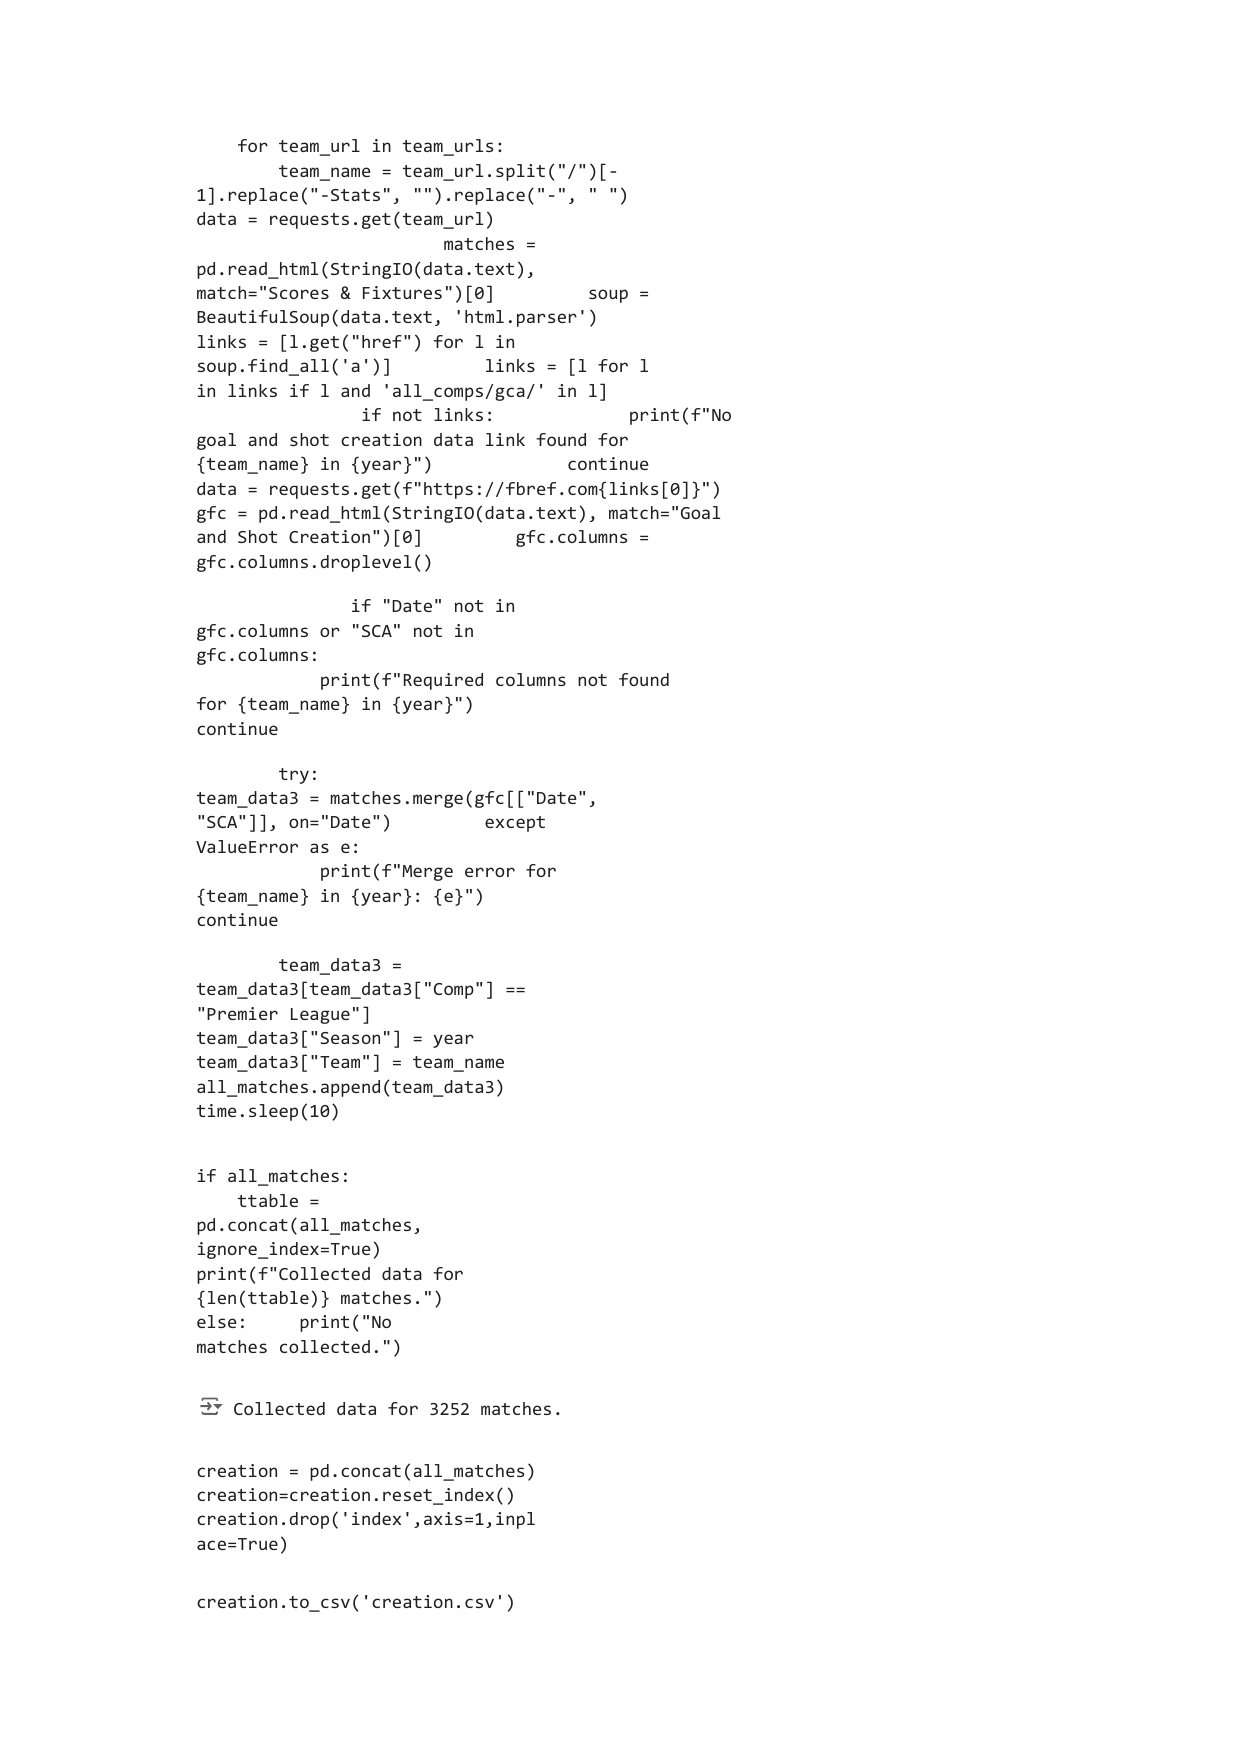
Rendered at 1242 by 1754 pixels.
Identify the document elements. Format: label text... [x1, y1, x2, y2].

text if "Date" not in gfc.columns or "SCA" not in gfc.columns: [196, 596, 551, 666]
text creation = pd.concat(all_matches) creation=creation.reset_index() creation.drop('index',axis=1,inplace=True) [196, 1460, 543, 1555]
text ttable = pd.concat(all_matches, ignore_index=True) print(f"Collected data for {len(ttable)} matches.") else: print("No matches collected.") [196, 1190, 471, 1358]
text print(f"Merge error for {team_name} in {year}: {e}") continue [196, 861, 607, 931]
text if not links: print(f"No goal and shot creation data link found for {team_name} in {year}") continue data = requests.get(f"https://fbref.com{links[0]}") gfc = pd.read_html(StringIO(data.text), match="Goal and Shot Creation")[0] gfc.columns = gfc.columns.droplevel() [196, 405, 743, 573]
text Collected data for 3252 matches. [201, 1398, 1146, 1426]
text team_name = team_url.split("/")[-1].replace("-Stats", "").replace("-", " ") data = requests.get(team_url) [196, 160, 727, 231]
text print(f"Required columns not found for {team_name} in {year}") continue [196, 669, 687, 740]
text team_data3 = team_data3[team_data3["Comp"] == "Premier League"] team_data3["Season"] = year team_data3["Team"] = team_name all_matches.append(team_data3) time.sleep(10) [196, 954, 599, 1122]
text if all_matches: [196, 1165, 1146, 1187]
text matches = pd.read_html(StringIO(data.text), match="Scores & Fixtures")[0] soup = BeautifulSoup(data.text, 'html.parser') links = [l.get("href") for l in soup.find_all('a')] links = [l for l in links if l and 'all_comps/gca/' in l] [196, 233, 679, 402]
text creation.to_csv('creation.csv') [196, 1591, 1146, 1613]
text for team_url in team_urls: [196, 135, 1146, 157]
text try: team_data3 = matches.merge(gfc[["Date", "SCA"]], on="Date") except ValueError as e: [196, 763, 599, 858]
